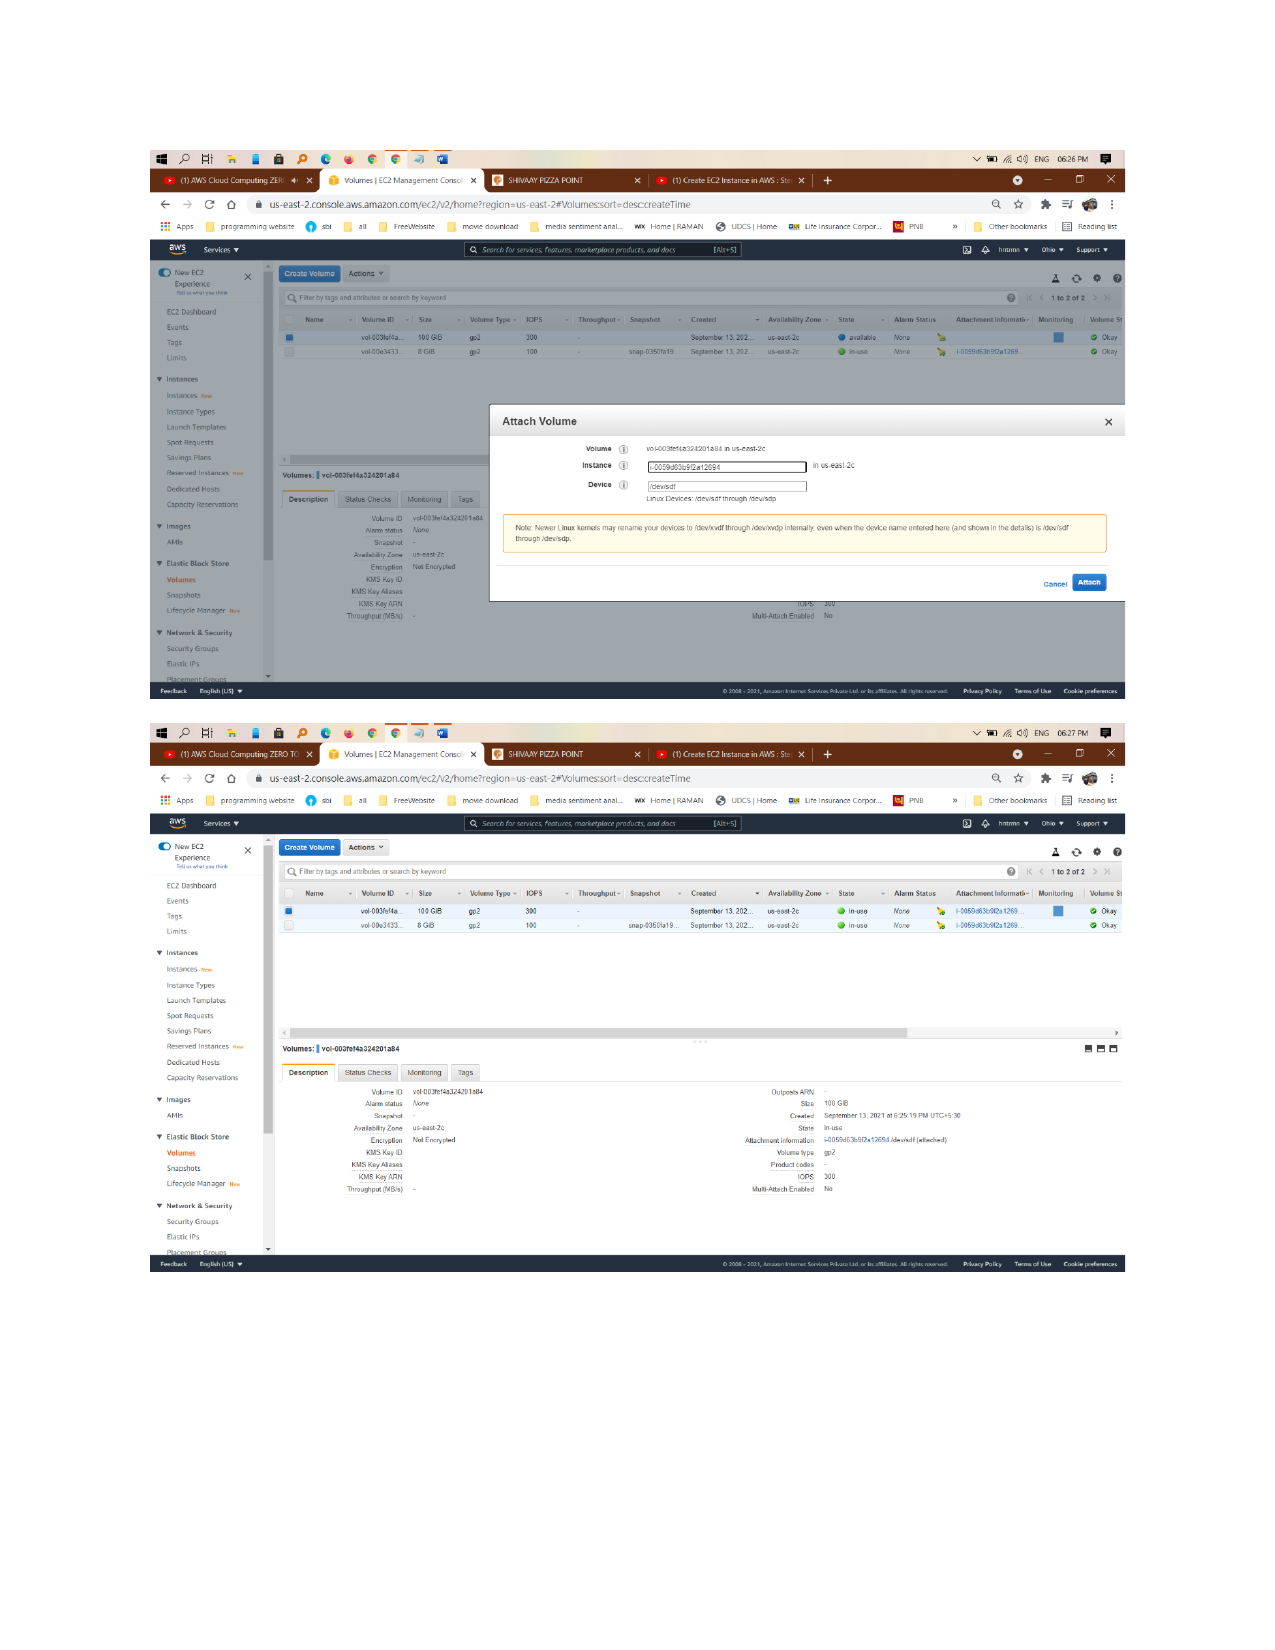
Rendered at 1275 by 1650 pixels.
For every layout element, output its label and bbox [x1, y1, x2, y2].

picture [150, 723, 1125, 1272]
picture [150, 150, 1125, 699]
